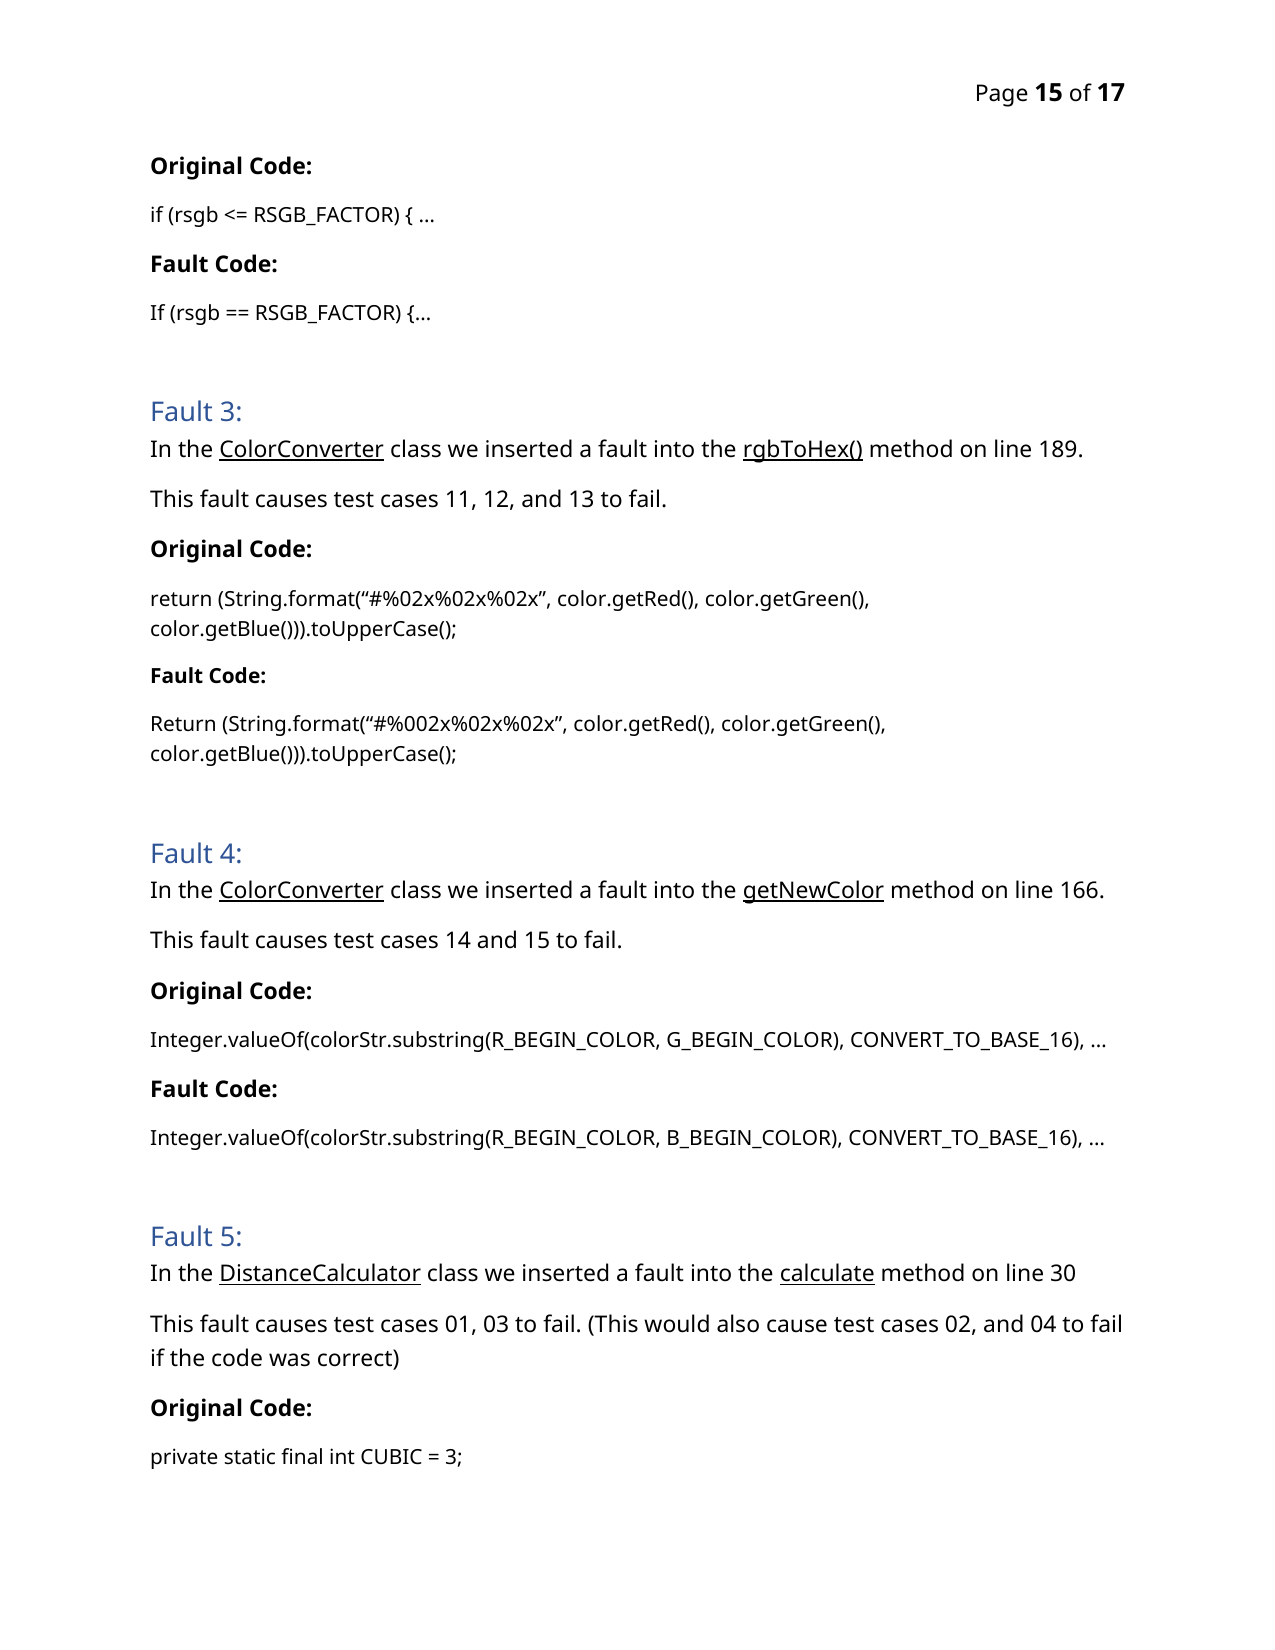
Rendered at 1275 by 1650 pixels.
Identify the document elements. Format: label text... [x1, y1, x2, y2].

text Original Code: [150, 975, 1125, 1006]
text This fault causes test cases 11, 12, and 13 to fail. [150, 483, 1125, 514]
text In the ColorConverter class we inserted a fault into the rgbToHex() method on line 189. [150, 432, 1125, 464]
text In the ColorConverter class we inserted a fault into the getNewColor method on line 166. [150, 874, 1125, 905]
text Integer.valueOf(colorStr.substring(R_BEGIN_COLOR, B_BEGIN_COLOR), CONVERT_TO_BASE_16), … [150, 1123, 1125, 1151]
text Original Code: [150, 533, 1125, 564]
text Fault Code: [150, 1072, 1125, 1104]
text In the DistanceCalculator class we inserted a fault into the calculate method on line 30 [150, 1257, 1125, 1288]
text return (String.format(“#%02x%02x%02x”, color.getRed(), color.getGreen(), color.getBlue())).toUpperCase(); [150, 584, 1125, 643]
text Original Code: [150, 1392, 1125, 1423]
text Integer.valueOf(colorStr.substring(R_BEGIN_COLOR, G_BEGIN_COLOR), CONVERT_TO_BASE_16), … [150, 1025, 1125, 1054]
subtitle Fault 4: [150, 834, 1125, 871]
text private static final int CUBIC = 3; [150, 1442, 1125, 1471]
subtitle Fault 3: [150, 393, 1125, 429]
text if (rsgb <= RSGB_FACTOR) { … [150, 200, 1125, 229]
text Fault Code: [150, 248, 1125, 279]
text This fault causes test cases 01, 03 to fail. (This would also cause test cases 02, and 04 to fail if the code was correct) [150, 1308, 1125, 1373]
text If (rsgb == RSGB_FACTOR) {… [150, 298, 1125, 327]
subtitle Fault 5: [150, 1217, 1125, 1254]
text This fault causes test cases 14 and 15 to fail. [150, 924, 1125, 956]
text Return (String.format(“#%002x%02x%02x”, color.getRed(), color.getGreen(), color.getBlue())).toUpperCase(); [150, 709, 1125, 768]
text Original Code: [150, 150, 1125, 181]
text Fault Code: [150, 662, 1125, 690]
